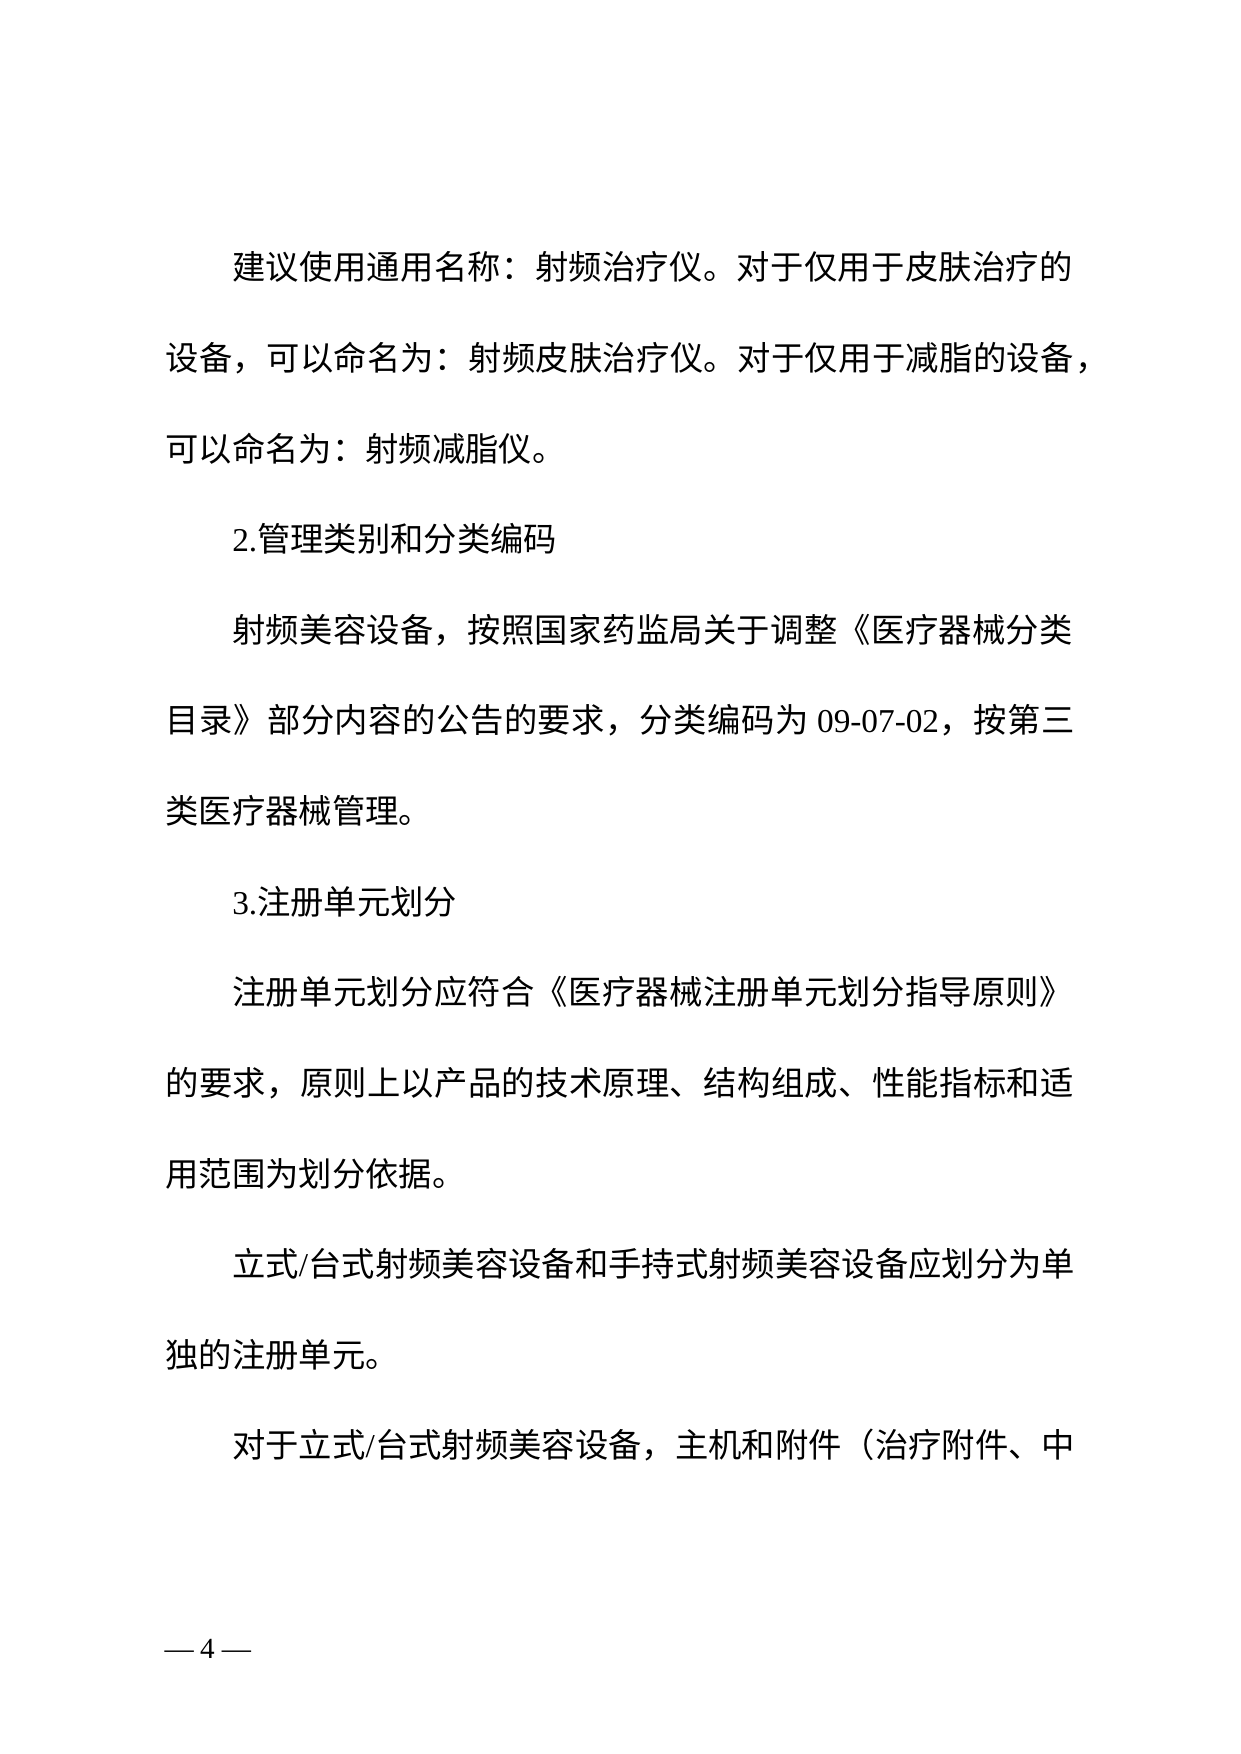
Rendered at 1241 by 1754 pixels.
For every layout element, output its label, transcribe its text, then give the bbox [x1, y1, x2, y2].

text 2.管理类别和分类编码 [165, 492, 1075, 582]
text 射频美容设备，按照国家药监局关于调整《医疗器械分类目录》部分内容的公告的要求，分类编码为09-07-02，按第三类医疗器械管理。 [165, 582, 1075, 854]
text 3.注册单元划分 [165, 854, 1075, 945]
text 注册单元划分应符合《医疗器械注册单元划分指导原则》的要求，原则上以产品的技术原理、结构组成、性能指标和适用范围为划分依据。 [165, 945, 1075, 1217]
text 建议使用通用名称：射频治疗仪。对于仅用于皮肤治疗的设备，可以命名为：射频皮肤治疗仪。对于仅用于减脂的设备，可以命名为：射频减脂仪。 [165, 220, 1075, 492]
text 立式/台式射频美容设备和手持式射频美容设备应划分为单独的注册单元。 [165, 1217, 1075, 1398]
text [165, 1398, 1075, 1489]
